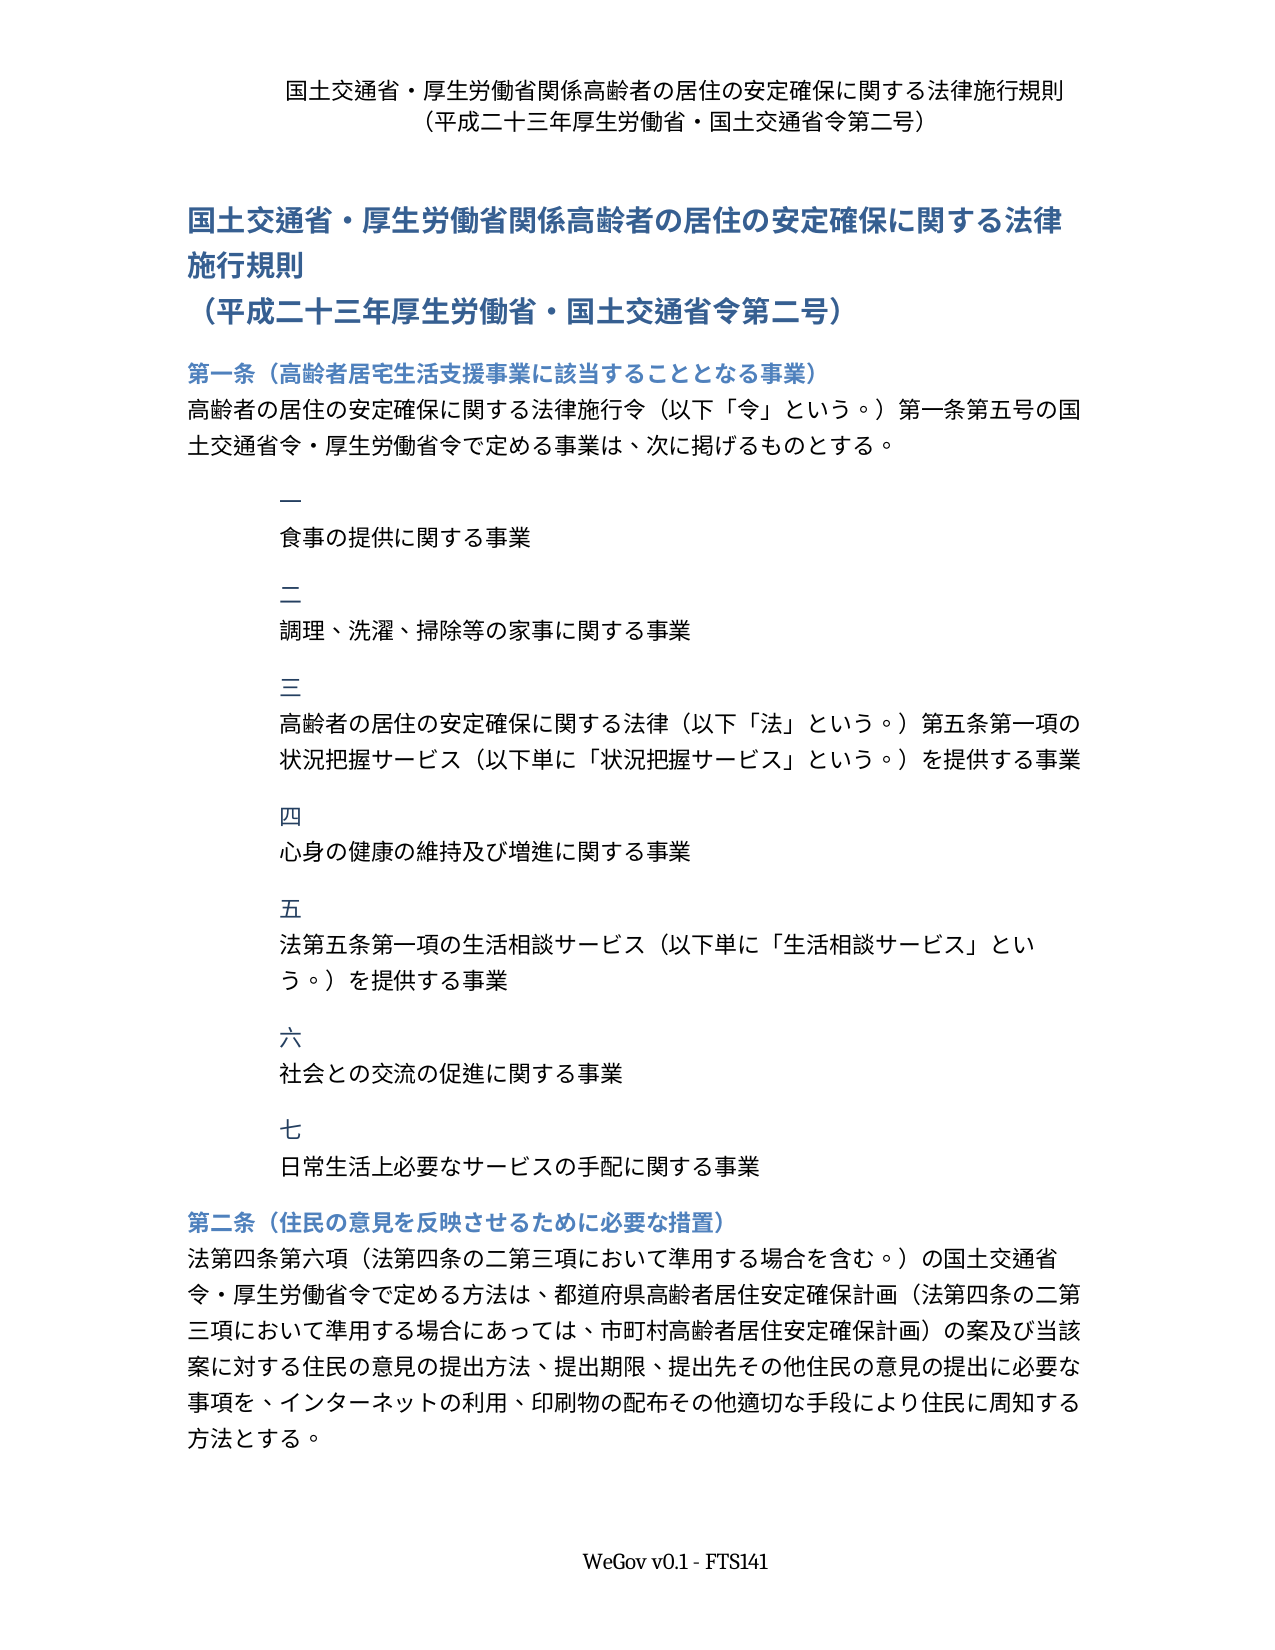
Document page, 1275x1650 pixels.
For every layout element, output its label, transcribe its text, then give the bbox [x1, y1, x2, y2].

text 高齢者の居住の安定確保に関する法律施行令（以下「令」という。）第一条第五号の国土交通省令・厚生労働省令で定める事業は、次に掲げるものとする。 [187, 394, 1087, 461]
text 社会との交流の促進に関する事業 [279, 1058, 1087, 1089]
text 日常生活上必要なサービスの手配に関する事業 [279, 1150, 1087, 1182]
text 調理、洗濯、掃除等の家事に関する事業 [279, 615, 1087, 646]
subtitle 第二条（住民の意見を反映させるために必要な措置） [187, 1207, 1087, 1238]
text 食事の提供に関する事業 [279, 522, 1087, 553]
subtitle 七 [279, 1114, 1087, 1146]
text 法第四条第六項（法第四条の二第三項において準用する場合を含む。）の国土交通省令・厚生労働省令で定める方法は、都道府県高齢者居住安定確保計画（法第四条の二第三項において準用する場合にあっては、市町村高齢者居住安定確保計画）の案及び当該案に対する住民の意見の提出方法、提出期限、提出先その他住民の意見の提出に必要な事項を、インターネットの利用、印刷物の配布その他適切な手段により住民に周知する方法とする。 [187, 1243, 1087, 1454]
text 心身の健康の維持及び増進に関する事業 [279, 836, 1087, 868]
subtitle 四 [279, 800, 1087, 832]
subtitle 三 [279, 672, 1087, 703]
subtitle 国土交通省・厚生労働省関係高齢者の居住の安定確保に関する法律施行規則 （平成二十三年厚生労働省・国土交通省令第二号） [187, 200, 1087, 331]
subtitle 六 [279, 1022, 1087, 1053]
subtitle 一 [279, 486, 1087, 518]
subtitle 第一条（高齢者居宅生活支援事業に該当することとなる事業） [187, 358, 1087, 389]
subtitle 五 [279, 893, 1087, 924]
subtitle 二 [279, 579, 1087, 610]
text 法第五条第一項の生活相談サービス（以下単に「生活相談サービス」という。）を提供する事業 [279, 929, 1087, 996]
text 高齢者の居住の安定確保に関する法律（以下「法」という。）第五条第一項の状況把握サービス（以下単に「状況把握サービス」という。）を提供する事業 [279, 708, 1087, 775]
